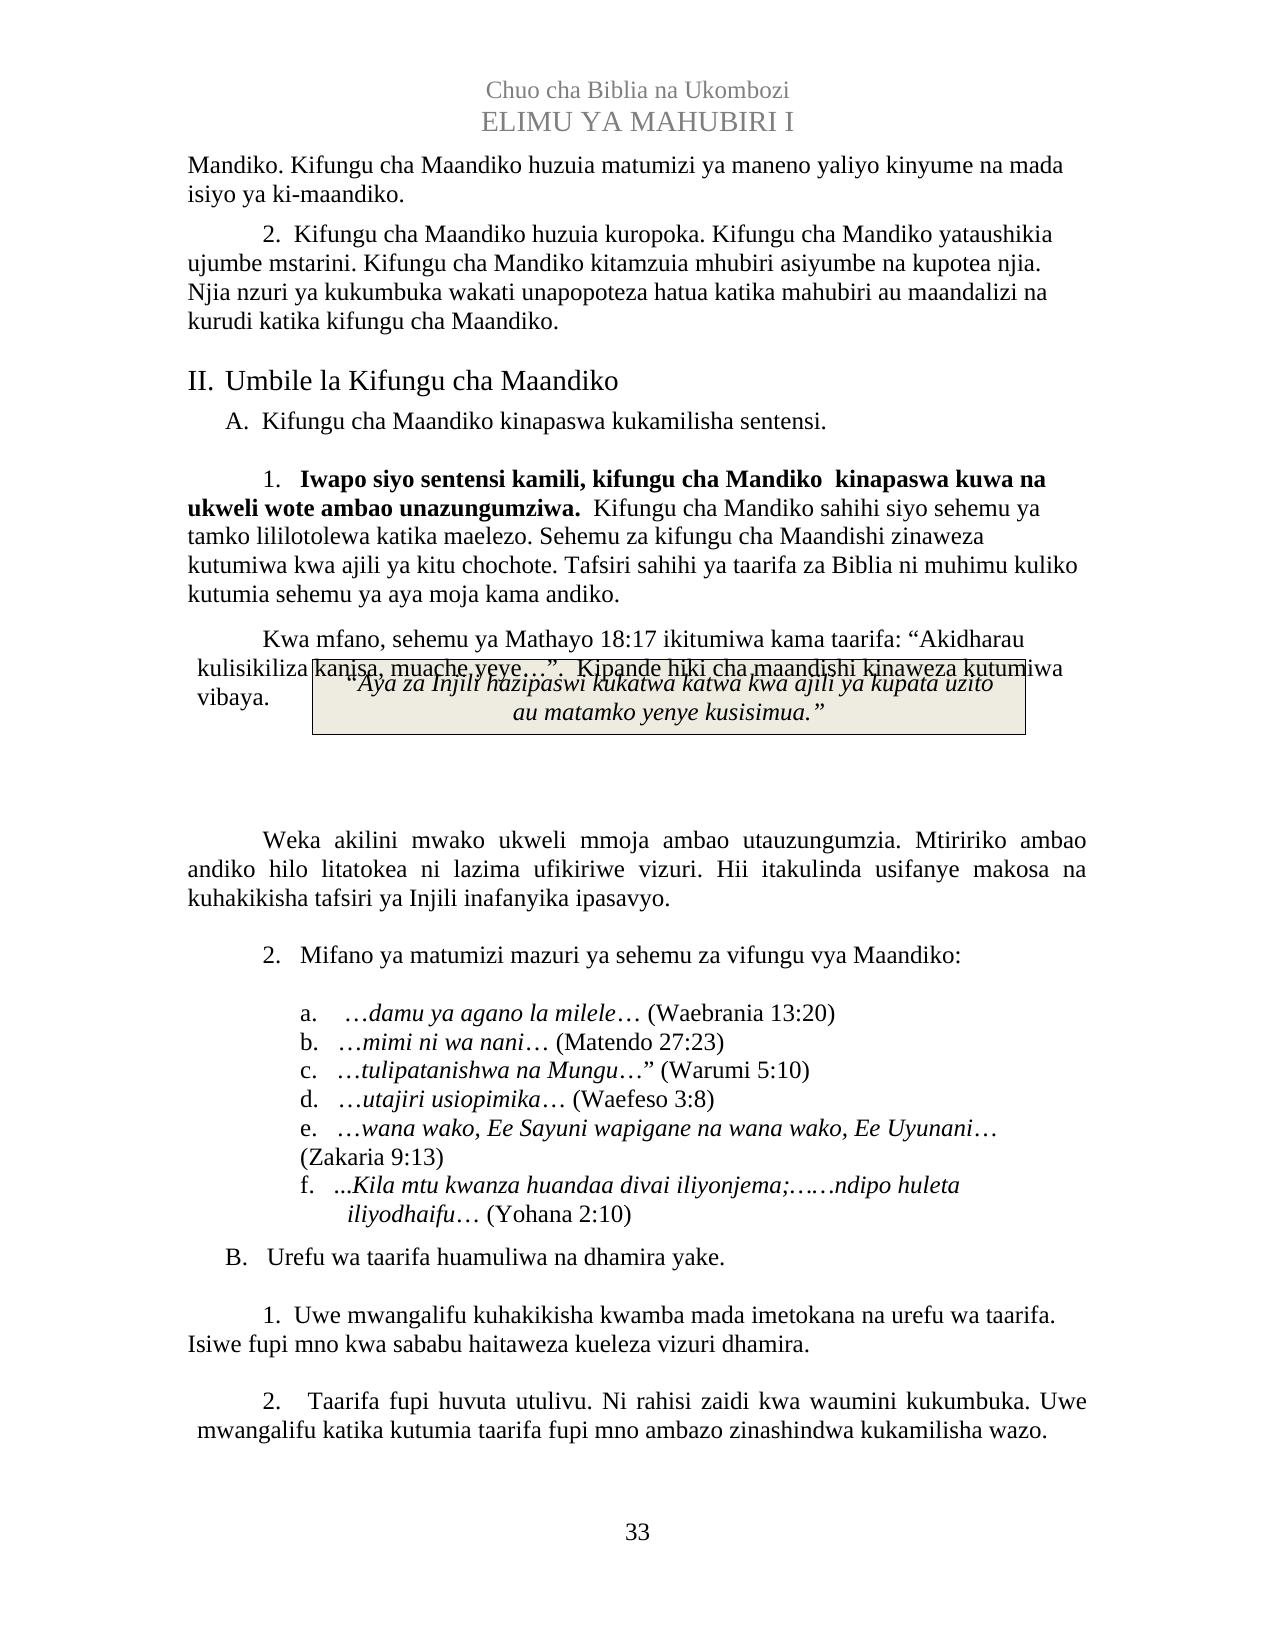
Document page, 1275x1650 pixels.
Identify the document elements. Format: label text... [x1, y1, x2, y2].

subtitle …damu ya agano la milele… (Waebrania 13:20) [300, 998, 1087, 1027]
subtitle Kwa mfano, sehemu ya Mathayo 18:17 ikitumiwa taarifa: “Akidharau kulisikiliza kanisa, muache yeye…”. Kipande hiki cha maandishi kinaweza kutumiwa vibaya. [197, 624, 1087, 711]
subtitle A. Kifungu cha Maandiko kinapaswa kukamilisha sentensi. [225, 406, 1087, 435]
subtitle d. …utajiri usiopimika… (Waefeso 3:8) [300, 1084, 1087, 1113]
subtitle f. ...Kila mtu kwanza huandaa divai iliyonjema;……ndipo huleta iliyodhaifu… (Yohana 2:10) [300, 1171, 1087, 1228]
subtitle c. …tulipatanishwa na Mungu…” (Warumi 5:10) [300, 1056, 1087, 1084]
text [187, 150, 1087, 207]
subtitle Weka akilini mwako ukweli mmoja ambao utauzungumzia. Mtiririko ambao andiko litatokea ni lazima ufikiriwe vizuri. Hii itakulinda usifanye makosa na kuhakikisha tafsiri ya Injili inafanyika ipasavyo. [187, 826, 1087, 912]
text 2. Taarifa fupi huvuta utulivu. Ni rahisi zaidi kwa waumini kukumbuka. Uwe mwangalifu katika kutumia taarifa fupi mno ambazo zinashindwa kukamilisha wazo. [197, 1386, 1087, 1444]
subtitle 2. Mifano ya matumizi mazuri ya sehemu za vifungu vya Maandiko: [262, 941, 1087, 969]
subtitle e. …wana wako, Ee Sayuni wapigane na wana wako, Ee Uyunani… (Zakaria 9:13) [300, 1113, 1087, 1171]
text 2. Kifungu cha Maandiko huzuia kuropoka. Kifungu cha Mandiko yataushikia ujumbe mstarini. Kifungu cha Mandiko kitamzuia mhubiri asiyumbe na kupotea njia. Njia nzuri ya kukumbuka wakati unapopoteza hatua katika mahubiri au maandalizi na kurudi katika kifungu cha Maandiko. [187, 219, 1087, 334]
subtitle b. …mimi ni wa nani… (Matendo 27:23) [300, 1027, 1087, 1056]
subtitle Iwapo siyo sentensi kamili, kifungu cha Mandiko kinapaswa kuwa na ukweli wote ambao unazungumziwa. Kifungu cha Mandiko sahihi siyo sehemu ya tamko lililotolewa katika maelezo. Sehemu za kifungu cha Maandishi zinaweza kutumiwa kwa ajili ya kitu chochote. Tafsiri sahihi ya taarifa za Biblia ni muhimu kuliko kutumia sehemu ya aya moja andiko. [187, 464, 1087, 608]
subtitle Umbile la Kifungu cha Maandiko [187, 363, 1087, 397]
subtitle B. Urefu wa taarifa huamuliwa na dhamira yake. [187, 1242, 1087, 1271]
text 1. Uwe mwangalifu kuhakikisha kwamba mada imetokana na urefu wa taarifa. Isiwe fupi mno kwa sababu haitaweza kueleza vizuri dhamira. [187, 1300, 1087, 1357]
